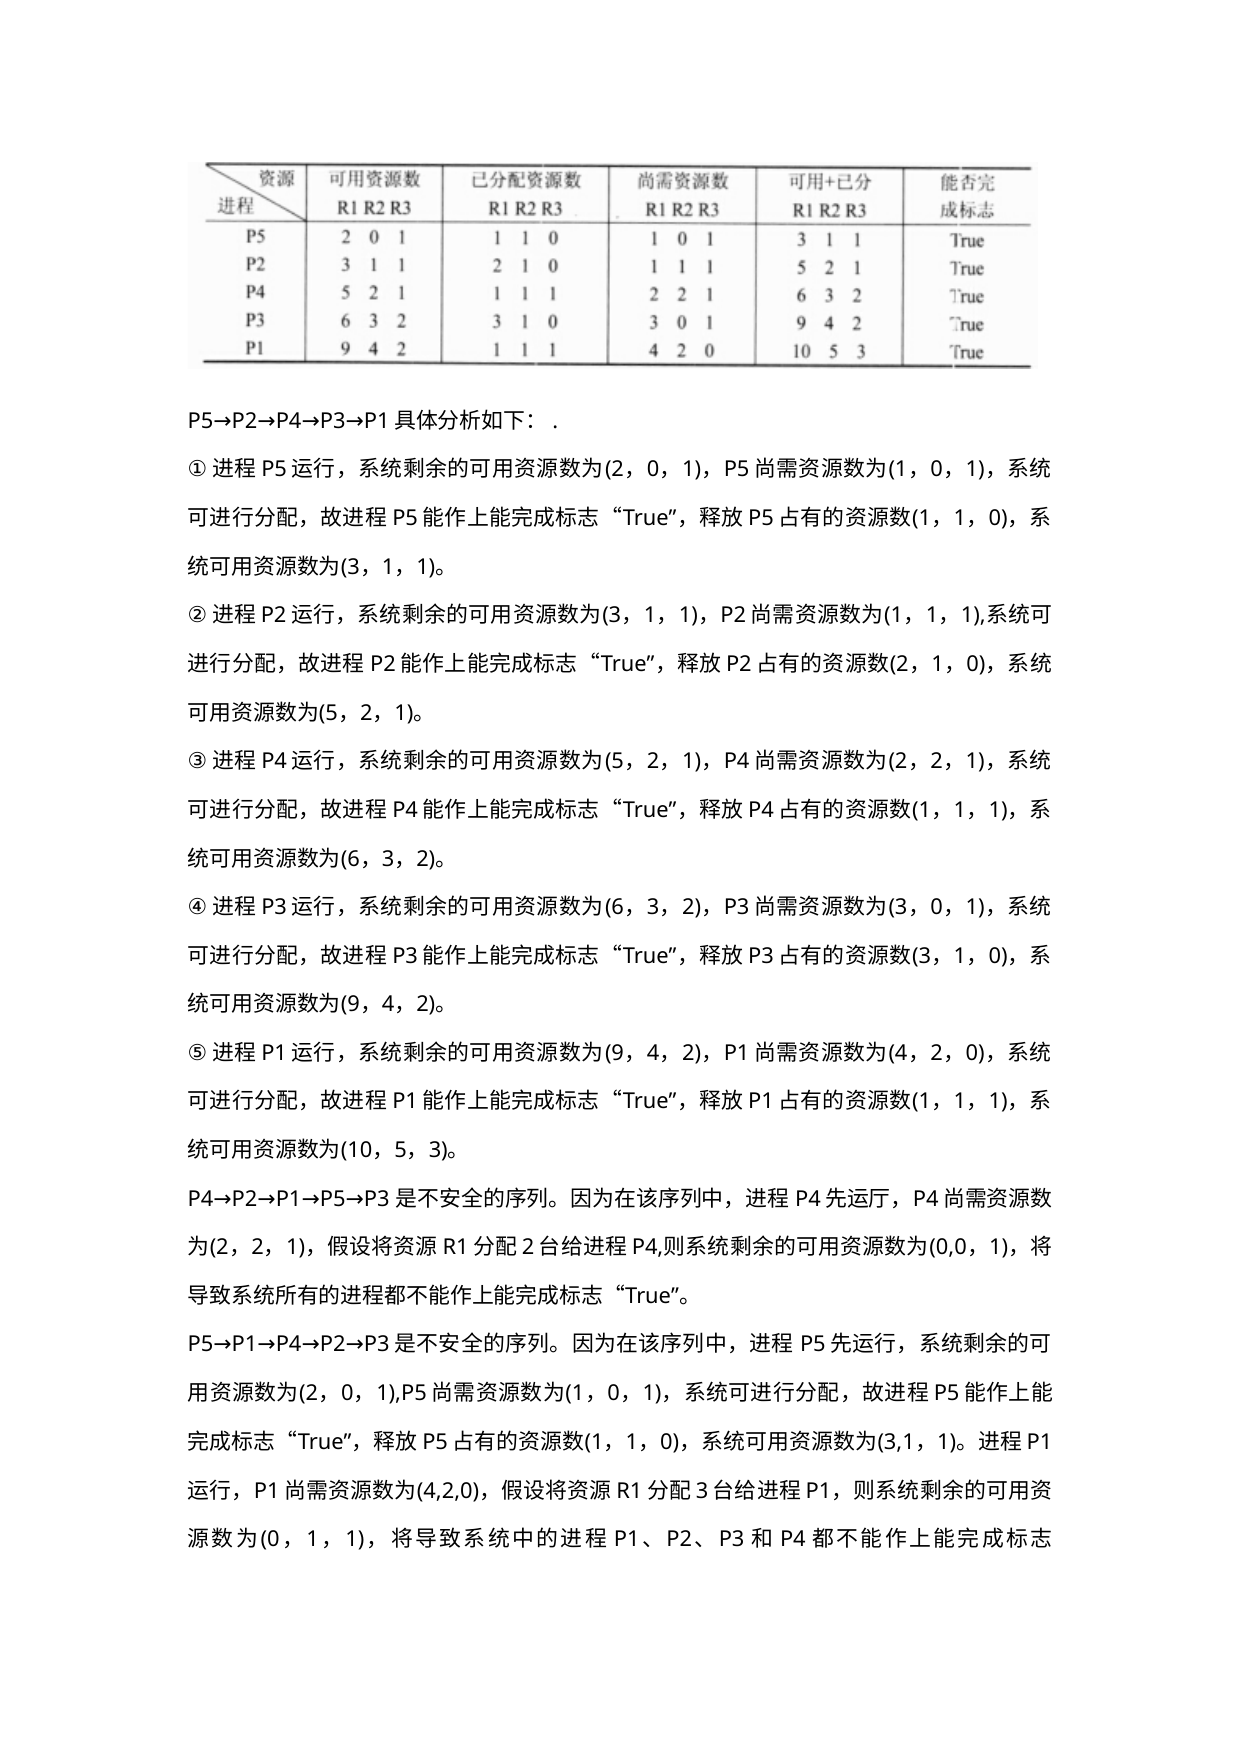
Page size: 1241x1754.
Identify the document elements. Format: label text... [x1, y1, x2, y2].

text P5→P2→P4→P3→P1具体分析如下： . [187, 403, 1053, 435]
text ①进程P5运行，系统剩余的可用资源数为(2，0，1)，P5尚需资源数为(1，0，1)，系统可进行分配，故进程P5能作上能完成标志“True”，释放P5占有的资源数(1，1，0)，系统可用资源数为(3，1，1)。 [187, 451, 1053, 581]
text ③进程P4运行，系统剩余的可用资源数为(5，2，1)，P4尚需资源数为(2，2，1)，系统可进行分配，故进程P4能作上能完成标志“True”，释放P4占有的资源数(1，1，1)，系统可用资源数为(6，3，2)。 [187, 743, 1053, 873]
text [187, 1326, 1053, 1554]
text ⑤进程P1运行，系统剩余的可用资源数为(9，4，2)，P1尚需资源数为(4，2，0)，系统可进行分配，故进程P1能作上能完成标志“True”，释放P1占有的资源数(1，1，1)，系统可用资源数为(10，5，3)。 [187, 1034, 1053, 1164]
text ④进程P3运行，系统剩余的可用资源数为(6，3，2)，P3尚需资源数为(3，0，1)，系统可进行分配，故进程P3能作上能完成标志“True”，释放P3占有的资源数(3，1，0)，系统可用资源数为(9，4，2)。 [187, 889, 1053, 1019]
text P4→P2→P1→P5→P3 是不安全的序列。因为在该序列中，进程P4先运厅，P4尚需资源数为(2，2，1)，假设将资源R1分配2台给进程P4,则系统剩余的可用资源数为(0,0，1)，将导致系统所有的进程都不能作上能完成标志“True”。 [187, 1180, 1053, 1310]
text ②进程P2运行，系统剩余的可用资源数为(3，1，1)，P2尚需资源数为(1，1，1),系统可进行分配，故进程P2能作上能完成标志“True”，释放P2占有的资源数(2，1，0)，系统可用资源数为(5，2，1)。 [187, 597, 1053, 727]
picture [187, 162, 1038, 369]
